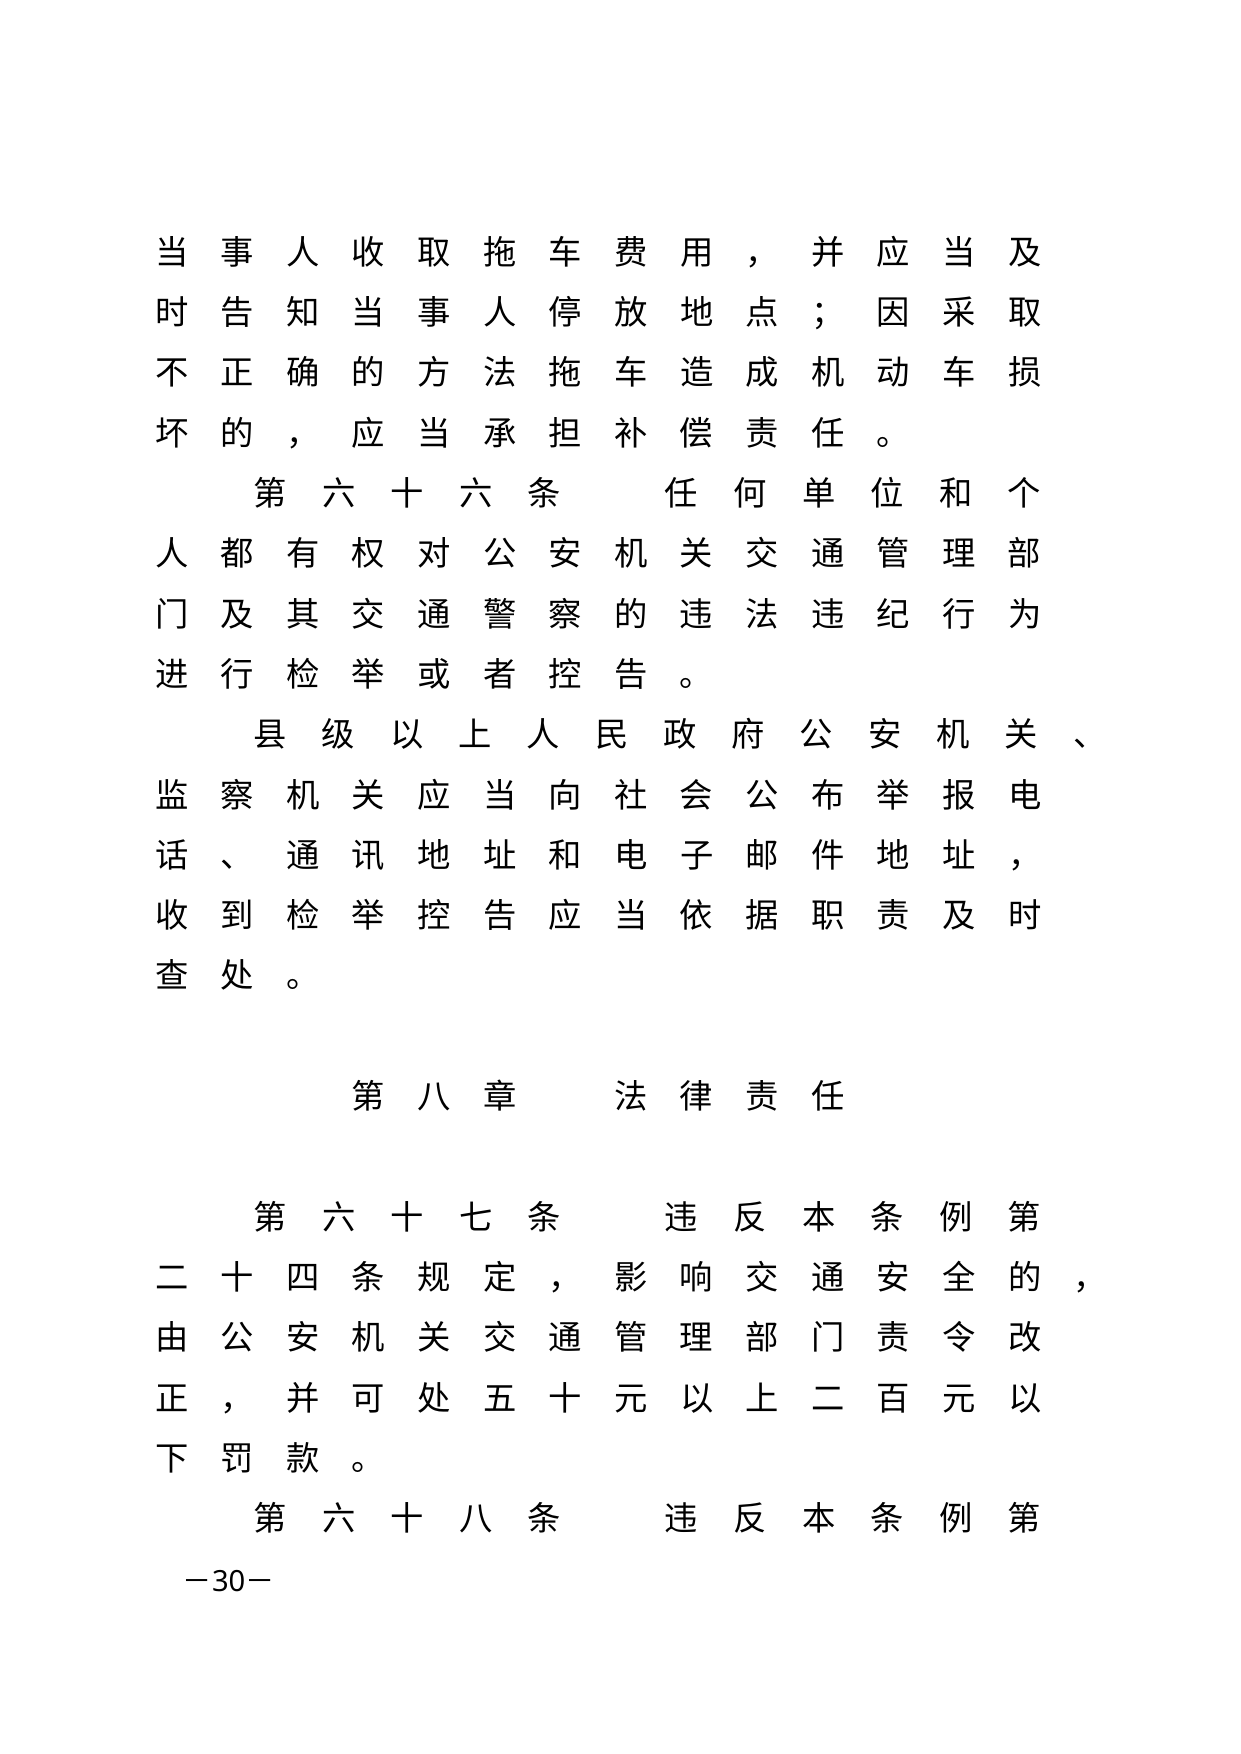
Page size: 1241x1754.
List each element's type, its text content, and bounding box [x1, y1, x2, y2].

text 第六十六条 任何单位和个人都有权对公安机关交通管理部门及其交通警察的违法违纪行为进行检举或者控告。 [155, 461, 1073, 702]
text 第八章 法律责任 [155, 1064, 1073, 1124]
text 第六十七条 违反本条例第二十四条规定，影响交通安全的，由公安机关交通管理部门责令改正，并可处五十元以上二百元以下罚款。 [155, 1184, 1073, 1486]
text 第六十八条 违反本条例第二十五条规定，校车超过核载人数搭载乘客的，处二百元以上四百元以下罚款。 [155, 1486, 1073, 1546]
text 公安机关交通管理部门利用清障车辆拖移违法车辆，不得向当事人收取拖车费用，并应当及时告知当事人停放地点；因采取不正确的方法拖车造成机动车损坏的，应当承担补偿责任。 [155, 219, 1073, 461]
text 县级以上人民政府公安机关、监察机关应当向社会公布举报电话、通讯地址和电子邮件地址，收到检举控告应当依据职责及时查处。 [155, 702, 1073, 1003]
